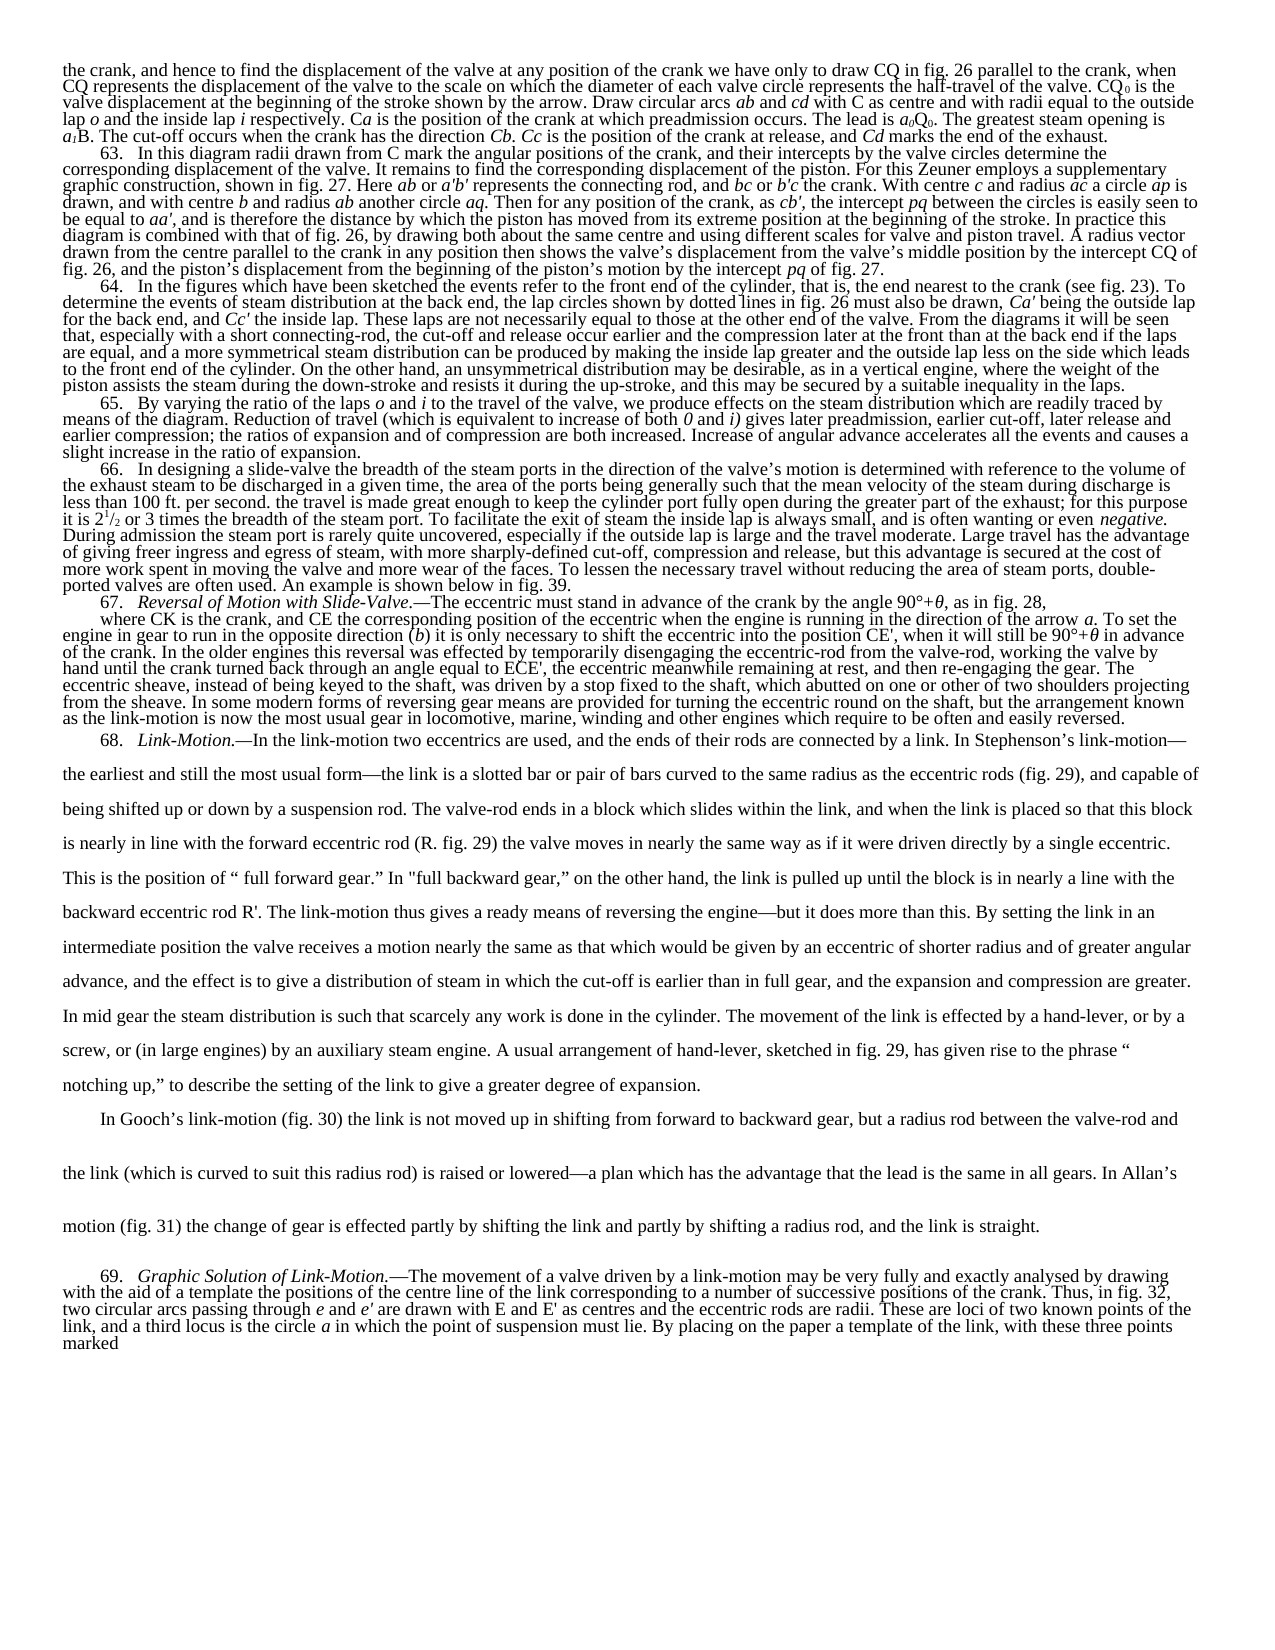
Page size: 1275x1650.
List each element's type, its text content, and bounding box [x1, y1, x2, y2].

text 67. Reversal of Motion with Slide-Valve.—The eccentric must stand in advance of the crank by the angle 90°+θ, as in fig. 28, [218, 596, 1200, 612]
text 65. By varying the ratio of the laps o and i to the travel of the valve, we produce effects on the steam distribution which are readily traced by means of the diagram. Reduction of travel (which is equivalent to increase of both 0 and i) gives later preadmission, earlier cut-off, later release and earlier compression; the ratios of expansion and of compression are both increased. Increase of angular advance accelerates all the events and causes a slight increase in the ratio of expansion. [62, 396, 1200, 462]
text where CK is the crank, and CE the corresponding position of the eccentric when the engine is running in the direction of the arrow a. To set the engine in gear to run in the opposite direction (b) it is only necessary to shift the eccentric into the position CE', when it will still be 90°+θ in advance of the crank. In the older engines this reversal was effected by temporarily disengaging the eccentric-rod from the valve-rod, working the valve by hand until the crank turned back through an angle equal to ECE', the eccentric meanwhile remaining at rest, and then re-engaging the gear. The eccentric sheave, instead of being keyed to the shaft, was driven by a stop fixed to the shaft, which abutted on one or other of two shoulders projecting from the sheave. In some modern forms of reversing gear means are provided for turning the eccentric round on the shaft, but the arrangement known as the link-motion is now the most usual gear in locomotive, marine, winding and other engines which require to be often and easily reversed. [62, 612, 1200, 729]
text 66. In designing a slide-valve the breadth of the steam ports in the direction of the valve’s motion is determined with reference to the volume of the exhaust steam to be discharged in a given time, the area of the ports being generally such that the mean velocity of the steam during discharge is less than 100 ft. per second. the travel is made great enough to keep the cylinder port fully open during the greater part of the exhaust; for this purpose it is 21/2 or 3 times the breadth of the steam port. To facilitate the exit of steam the inside lap is always small, and is often wanting or even negative. During admission the steam port is rarely quite uncovered, especially if the outside lap is large and the travel moderate. Large travel has the advantage of giving freer ingress and egress of steam, with more sharply-defined cut-off, compression and release, but this advantage is secured at the cost of more work spent in moving the valve and more wear of the faces. To lessen the necessary travel without reducing the area of steam ports, double-ported valves are often used. An example is shown below in fig. 39. [62, 462, 1200, 596]
text 64. In the figures which have been sketched the events refer to the front end of the cylinder, that is, the end nearest to the crank (see fig. 23). To determine the events of steam distribution at the back end, the lap circles shown by dotted lines in fig. 26 must also be drawn, Ca' being the outside lap for the back end, and Cc' the inside lap. These laps are not necessarily equal to those at the other end of the valve. From the diagrams it will be seen that, especially with a short connecting-rod, the cut-off and release occur earlier and the compression later at the front than at the back end if the laps are equal, and a more symmetrical steam distribution can be produced by making the inside lap greater and the outside lap less on the side which leads to the front end of the cylinder. On the other hand, an unsymmetrical distribution may be desirable, as in a vertical engine, where the weight of the piston assists the steam during the down-stroke and resists it during the up-stroke, and this may be secured by a suitable inequality in the laps. [62, 279, 1200, 396]
text In Gooch’s link-motion (fig. 30) the link is not moved up in shifting from forward to backward gear, but a radius rod between the valve-rod and the link (which is curved to suit this radius rod) is raised or lowered—a plan which has the advantage that the lead is the same in all gears. In Allan’s motion (fig. 31) the change of gear is effected partly by shifting the link and partly by shifting a radius rod, and the link is straight. [62, 1108, 1200, 1237]
text 63. In this diagram radii drawn from C mark the angular positions of the crank, and their intercepts by the valve circles determine the corresponding displacement of the valve. It remains to find the corresponding displacement of the piston. For this Zeuner employs a supplementary graphic construction, shown in fig. 27. Here ab or a'b' represents the connecting rod, and bc or b'c the crank. With centre c and radius ac a circle ap is drawn, and with centre b and radius ab another circle aq. Then for any position of the crank, as cb', the intercept pq between the circles is easily seen to be equal to aa', and is therefore the distance by which the piston has moved from its extreme position at the beginning of the stroke. In practice this diagram is combined with that of fig. 26, by drawing both about the same centre and using different scales for valve and piston travel. A radius vector drawn from the centre parallel to the crank in any position then shows the valve’s displacement from the valve’s middle position by the intercept CQ of fig. 26, and the piston’s displacement from the beginning of the piston’s motion by the intercept pq of fig. 27. [62, 146, 1200, 279]
text the crank, and hence to find the displacement of the valve at any position of the crank we have only to draw CQ in fig. 26 parallel to the crank, when CQ represents the displacement of the valve to the scale on which the diameter of each valve circle represents the half-travel of the valve. CQ0 is the valve displacement at the beginning of the stroke shown by the arrow. Draw circular arcs ab and cd with C as centre and with radii equal to the outside lap o and the inside lap i respectively. Ca is the position of the crank at which preadmission occurs. The lead is a0Q0. The greatest steam opening is a1B. The cut-off occurs when the crank has the direction Cb. Cc is the position of the crank at release, and Cd marks the end of the exhaust. [62, 63, 1200, 146]
text 69. Graphic Solution of Link-Motion.—The movement of a valve driven by a link-motion may be very fully and exactly analysed by drawing with the aid of a template the positions of the centre line of the link corresponding to a number of successive positions of the crank. Thus, in fig. 32, two circular arcs passing through e and e' are drawn with E and E' as centres and the eccentric rods are radii. These are loci of two known points of the link, and a third locus is the circle a in which the point of suspension must lie. By placing on the paper a template of the link, with these three points marked [62, 1269, 1200, 1353]
text 68. Link-Motion.—In the link-motion two eccentrics are used, and the ends of their rods are connected by a link. In Stephenson’s link-motion—the earliest and still the most usual form—the link is a slotted bar or pair of bars curved to the same radius as the eccentric rods (fig. 29), and capable of being shifted up or down by a suspension rod. The valve-rod ends in a block which slides within the link, and when the link is placed so that this block is nearly in line with the forward eccentric rod (R. fig. 29) the valve moves in nearly the same way as if it were driven directly by a single eccentric. This is the position of “ full forward gear.” In "full backward gear,” on the other hand, the link is pulled up until the block is in nearly a line with the backward eccentric rod R'. The link-motion thus gives a ready means of reversing the engine—but it does more than this. By setting the link in an intermediate position the valve receives a motion nearly the same as that which would be given by an eccentric of shorter radius and of greater angular advance, and the effect is to give a distribution of steam in which the cut-off is earlier than in full gear, and the expansion and compression are greater. In mid gear the steam distribution is such that scarcely any work is done in the cylinder. The movement of the link is effected by a hand-lever, or by a screw, or (in large engines) by an auxiliary steam engine. A usual arrangement of hand-lever, sketched in fig. 29, has given rise to the phrase “ notching up,” to describe the setting of the link to give a greater degree of expansion. [62, 729, 1200, 1095]
